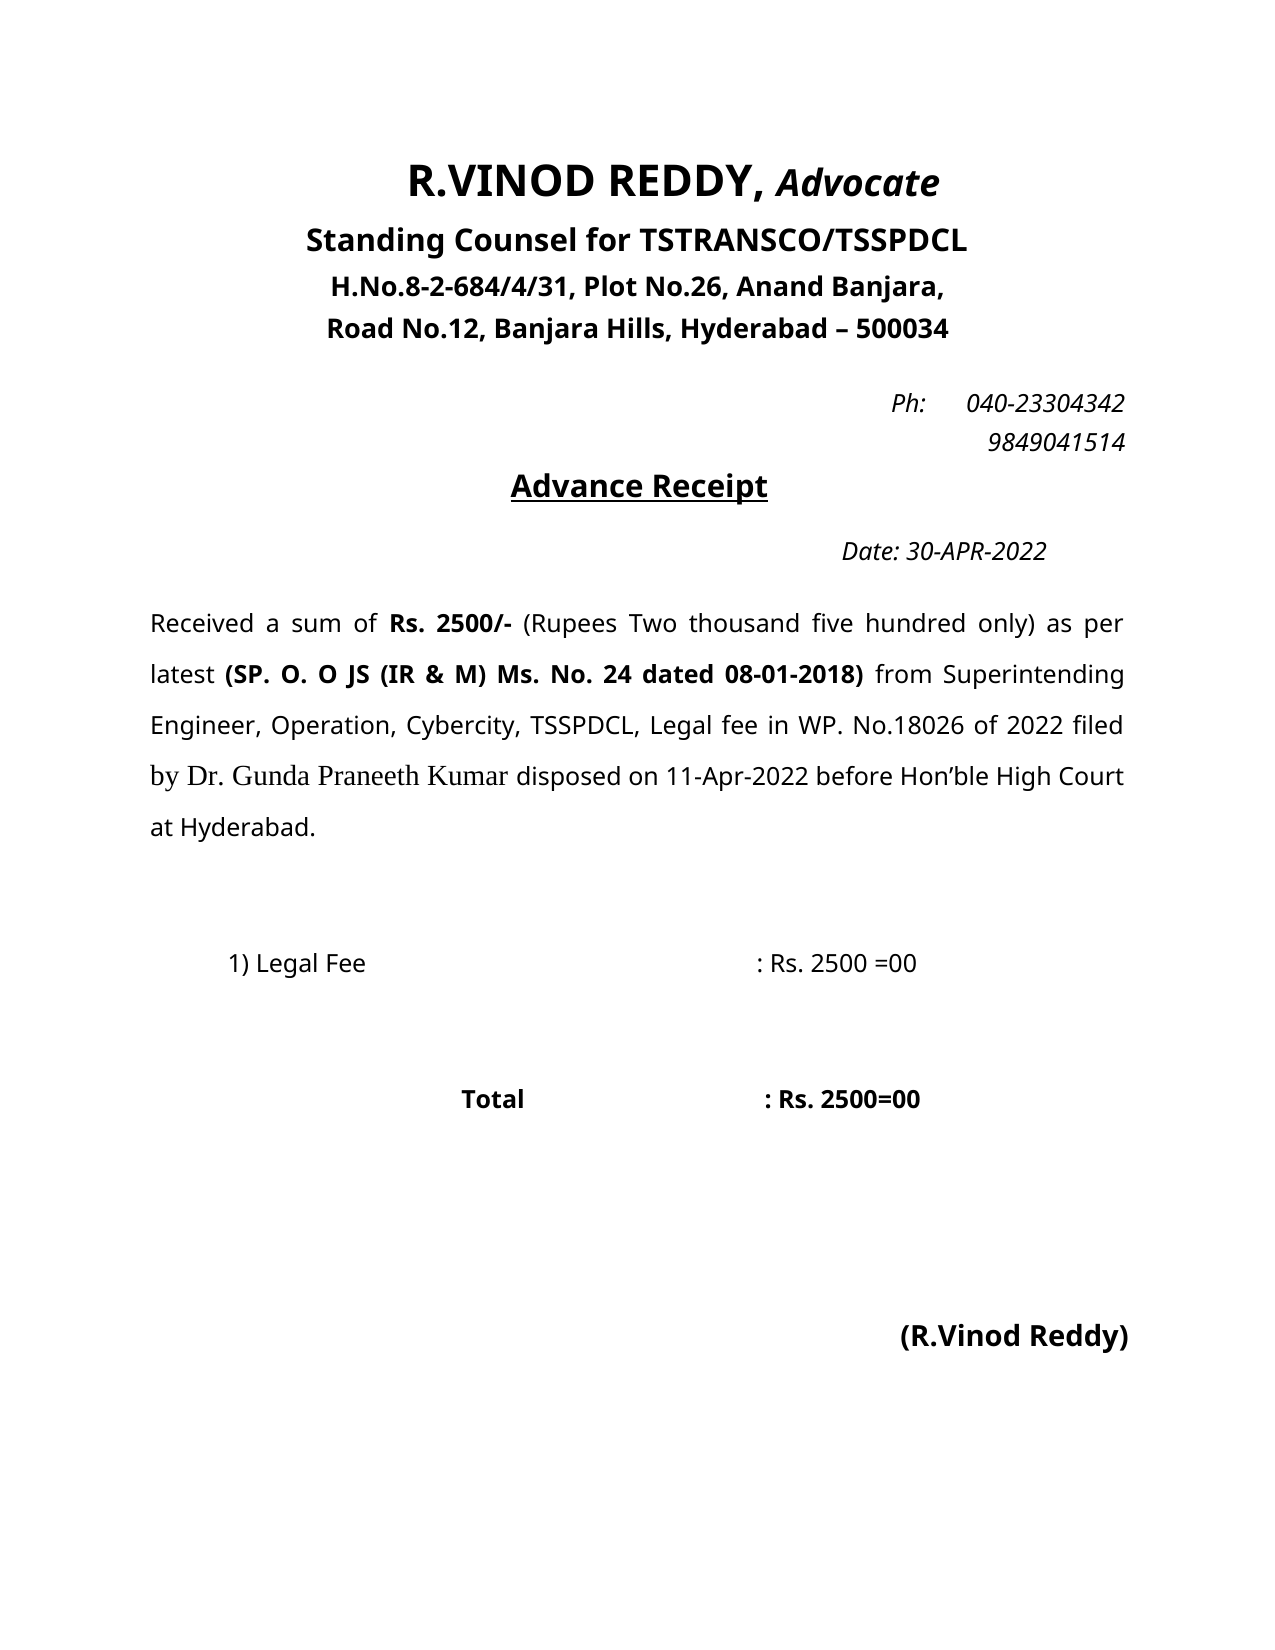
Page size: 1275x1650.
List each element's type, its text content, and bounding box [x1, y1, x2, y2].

text Advance Receipt [150, 463, 1128, 506]
text Date: 30-APR-2022 [227, 533, 1047, 567]
text (R.Vinod Reddy) [677, 1315, 1128, 1355]
text R.VINOD REDDY, Advocate [227, 150, 1047, 209]
text Standing Counsel for TSTRANSCO/TSSPDCL [227, 218, 1047, 261]
text Ph: 040-23304342 [150, 385, 1125, 419]
text 9849041514 [150, 424, 1125, 458]
text H.No.8-2-684/4/31, Plot No.26, Anand Banjara, [150, 267, 1125, 304]
text 1) Legal Fee : Rs. 2500 =00 [227, 946, 1010, 980]
text Received a sum of Rs. 2500/- (Rupees Two thousand five hundred only) as per latest (SP. O. O JS (IR & M) Ms. No. 24 dated 08-01-2018) from Superintending Engineer, Operation, Cybercity, TSSPDCL, Legal fee in WP. No.18026 of 2022 filed by Dr. Gunda Praneeth Kumar disposed on 11-Apr-2022 before Hon’ble High Court at Hyderabad. [150, 605, 1125, 844]
text Road No.12, Banjara Hills, Hyderabad – 500034 [150, 310, 1125, 347]
text Total : Rs. 2500=00 [227, 1082, 1010, 1116]
